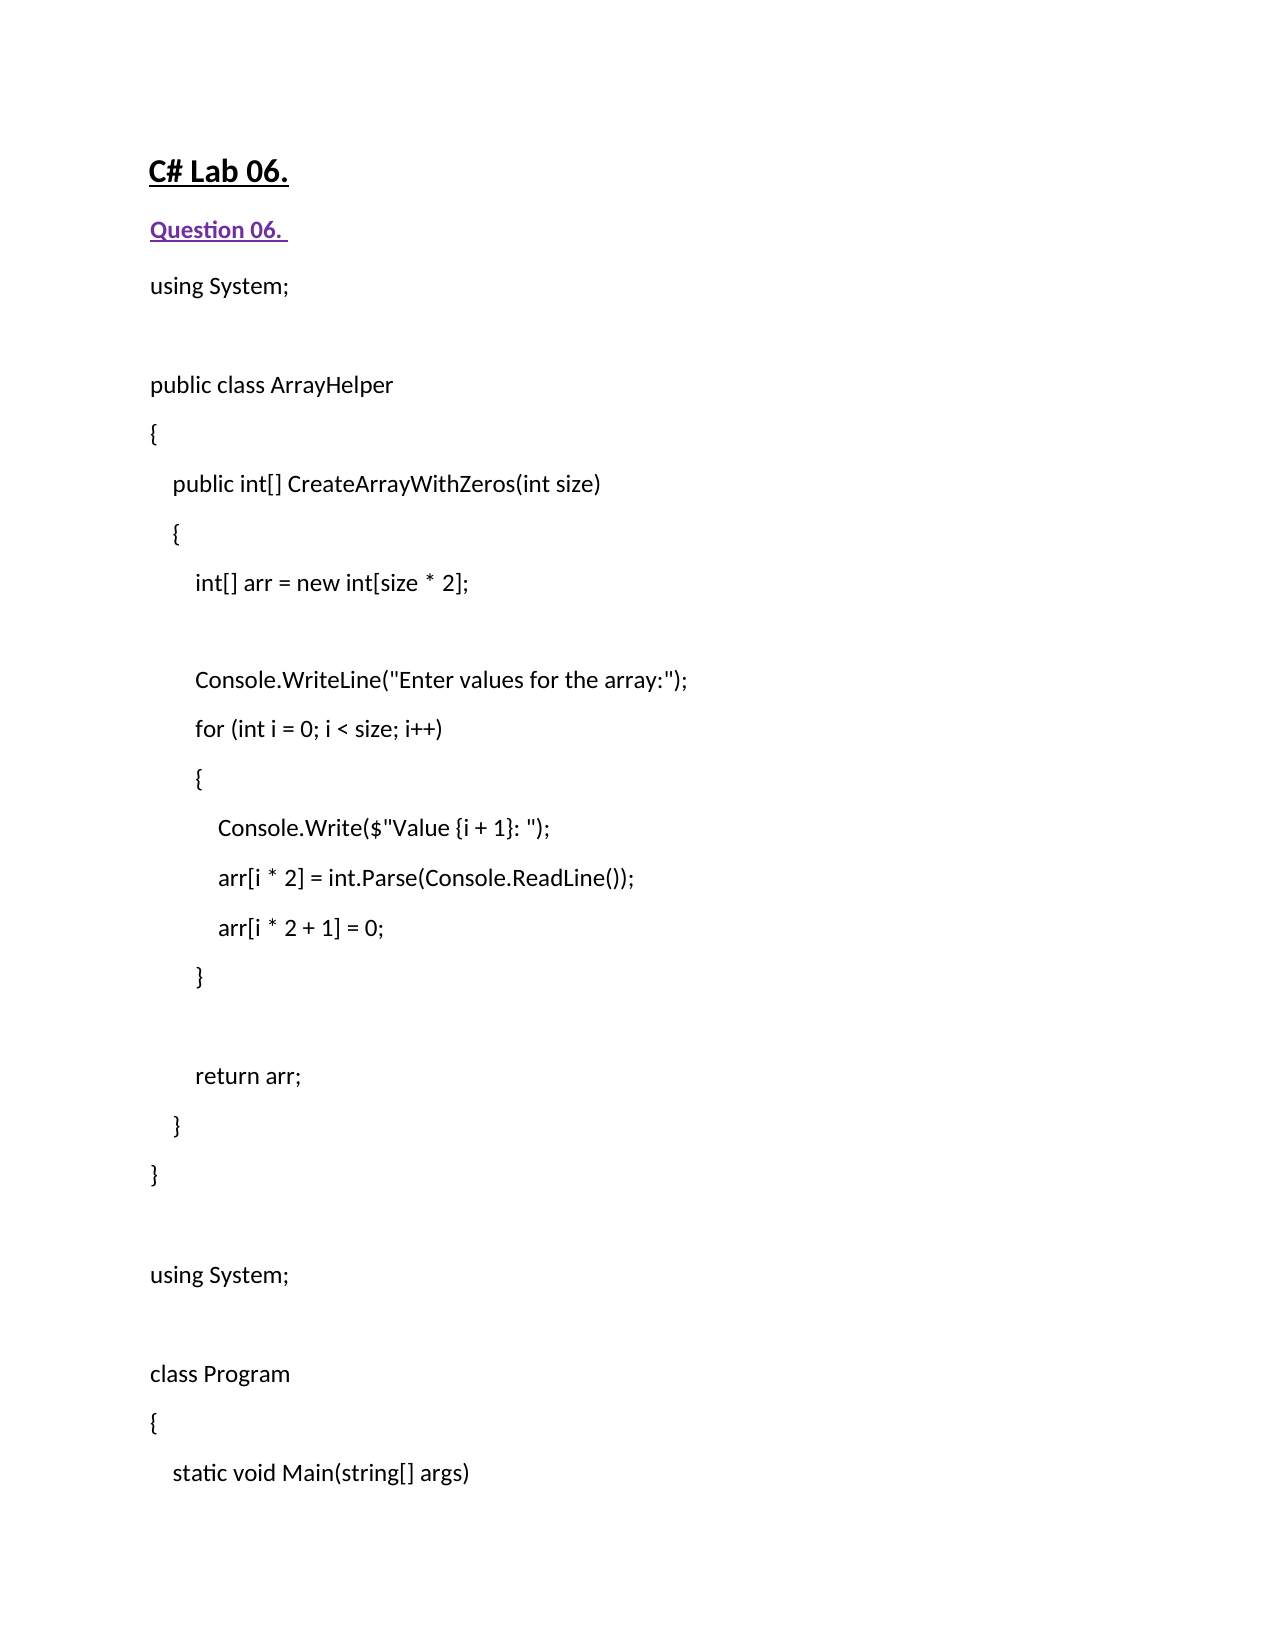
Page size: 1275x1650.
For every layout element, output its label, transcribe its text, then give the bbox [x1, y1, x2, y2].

text class Program [150, 1358, 1125, 1388]
text { [150, 1407, 1125, 1438]
text Console.Write($"Value {i + 1}: "); [150, 812, 1125, 843]
text for (int i = 0; i < size; i++) [150, 713, 1125, 744]
text arr[i * 2 + 1] = 0; [150, 912, 1125, 942]
text public int[] CreateArrayWithZeros(int size) [150, 468, 1125, 499]
subtitle C# Lab 06. [148, 150, 1127, 191]
text using System; [150, 1259, 1125, 1289]
text { [150, 763, 1125, 793]
text } [150, 961, 1125, 992]
text { [150, 518, 1125, 548]
text static void Main(string[] args) [150, 1457, 1125, 1488]
text int[] arr = new int[size * 2]; [150, 567, 1125, 598]
text } [150, 1110, 1125, 1141]
text arr[i * 2] = int.Parse(Console.ReadLine()); [150, 862, 1125, 893]
text return arr; [150, 1060, 1125, 1091]
text Question 06. [150, 214, 1127, 244]
text } [150, 1159, 1125, 1190]
text using System; [150, 270, 1125, 300]
text { [150, 418, 1125, 449]
text Console.WriteLine("Enter values for the array:"); [150, 664, 1125, 694]
text public class ArrayHelper [150, 369, 1125, 399]
